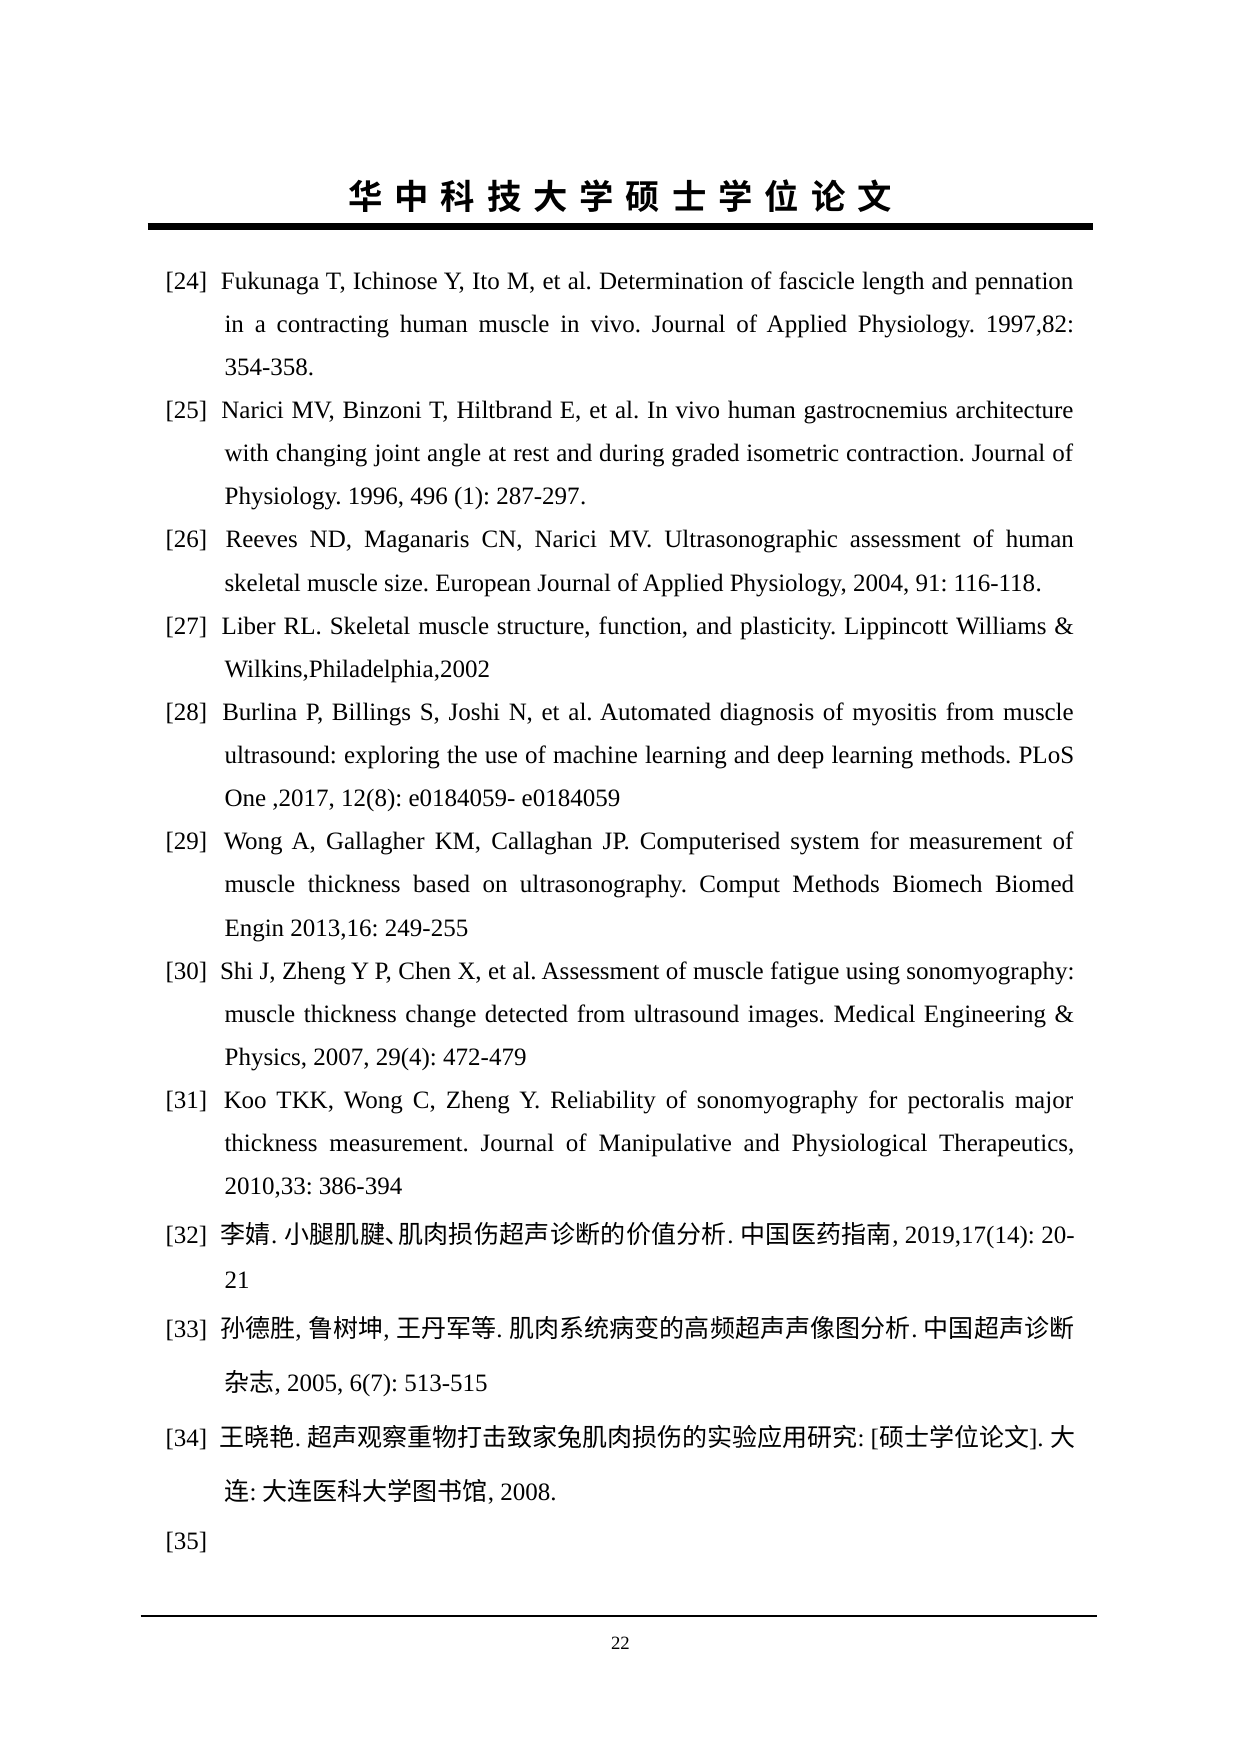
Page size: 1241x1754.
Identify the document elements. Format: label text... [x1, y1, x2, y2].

list Reeves ND, Maganaris CN, Narici MV. Ultrasonographic assessment of human skeletal muscle size. European Journal of Applied Physiology, 2004, 91: 116-118. [165, 524, 1075, 596]
list Burlina P, Billings S, Joshi N, et al. Automated diagnosis of myositis from muscle ultrasound: exploring the use of machine learning and deep learning methods. PLoS One ,2017, 12(8): e0184059- e0184059 [165, 697, 1075, 812]
list Fukunaga T, Ichinose Y, Ito M, et al. Determination of fascicle length and pennation in a contracting human muscle in vivo. Journal of Applied Physiology. 1997,82: 354-358. [165, 266, 1075, 381]
list Liber RL. Skeletal muscle structure, function, and plasticity. Lippincott Williams & Wilkins,Philadelphia,2002 [165, 611, 1075, 683]
list Wong A, Gallagher KM, Callaghan JP. Computerised system for measurement of muscle thickness based on ultrasonography. Comput Methods Biomech Biomed Engin 2013,16: 249-255 [165, 826, 1075, 941]
list 王晓艳. 超声观察重物打击致家兔肌肉损伤的实验应用研究: [硕士学位论文]. 大连: 大连医科大学图书馆, 2008. [165, 1417, 1075, 1508]
list 李婧. 小腿肌腱､肌肉损伤超声诊断的价值分析. 中国医药指南, 2019,17(14): 20-21 [165, 1214, 1075, 1294]
list Koo TKK, Wong C, Zheng Y. Reliability of sonomyography for pectoralis major thickness measurement. Journal of Manipulative and Physiological Therapeutics, 2010,33: 386-394 [165, 1085, 1075, 1200]
list Shi J, Zheng Y P, Chen X, et al. Assessment of muscle fatigue using sonomyography: muscle thickness change detected from ultrasound images. Medical Engineering & Physics, 2007, 29(4): 472-479 [165, 956, 1075, 1071]
list 孙德胜, 鲁树坤, 王丹军等. 肌肉系统病变的高频超声声像图分析. 中国超声诊断杂志, 2005, 6(7): 513-515 [165, 1308, 1075, 1399]
list Narici MV, Binzoni T, Hiltbrand E, et al. In vivo human gastrocnemius architecture with changing joint angle at rest and during graded isometric contraction. Journal of Physiology. 1996, 496 (1): 287-297. [165, 395, 1075, 510]
